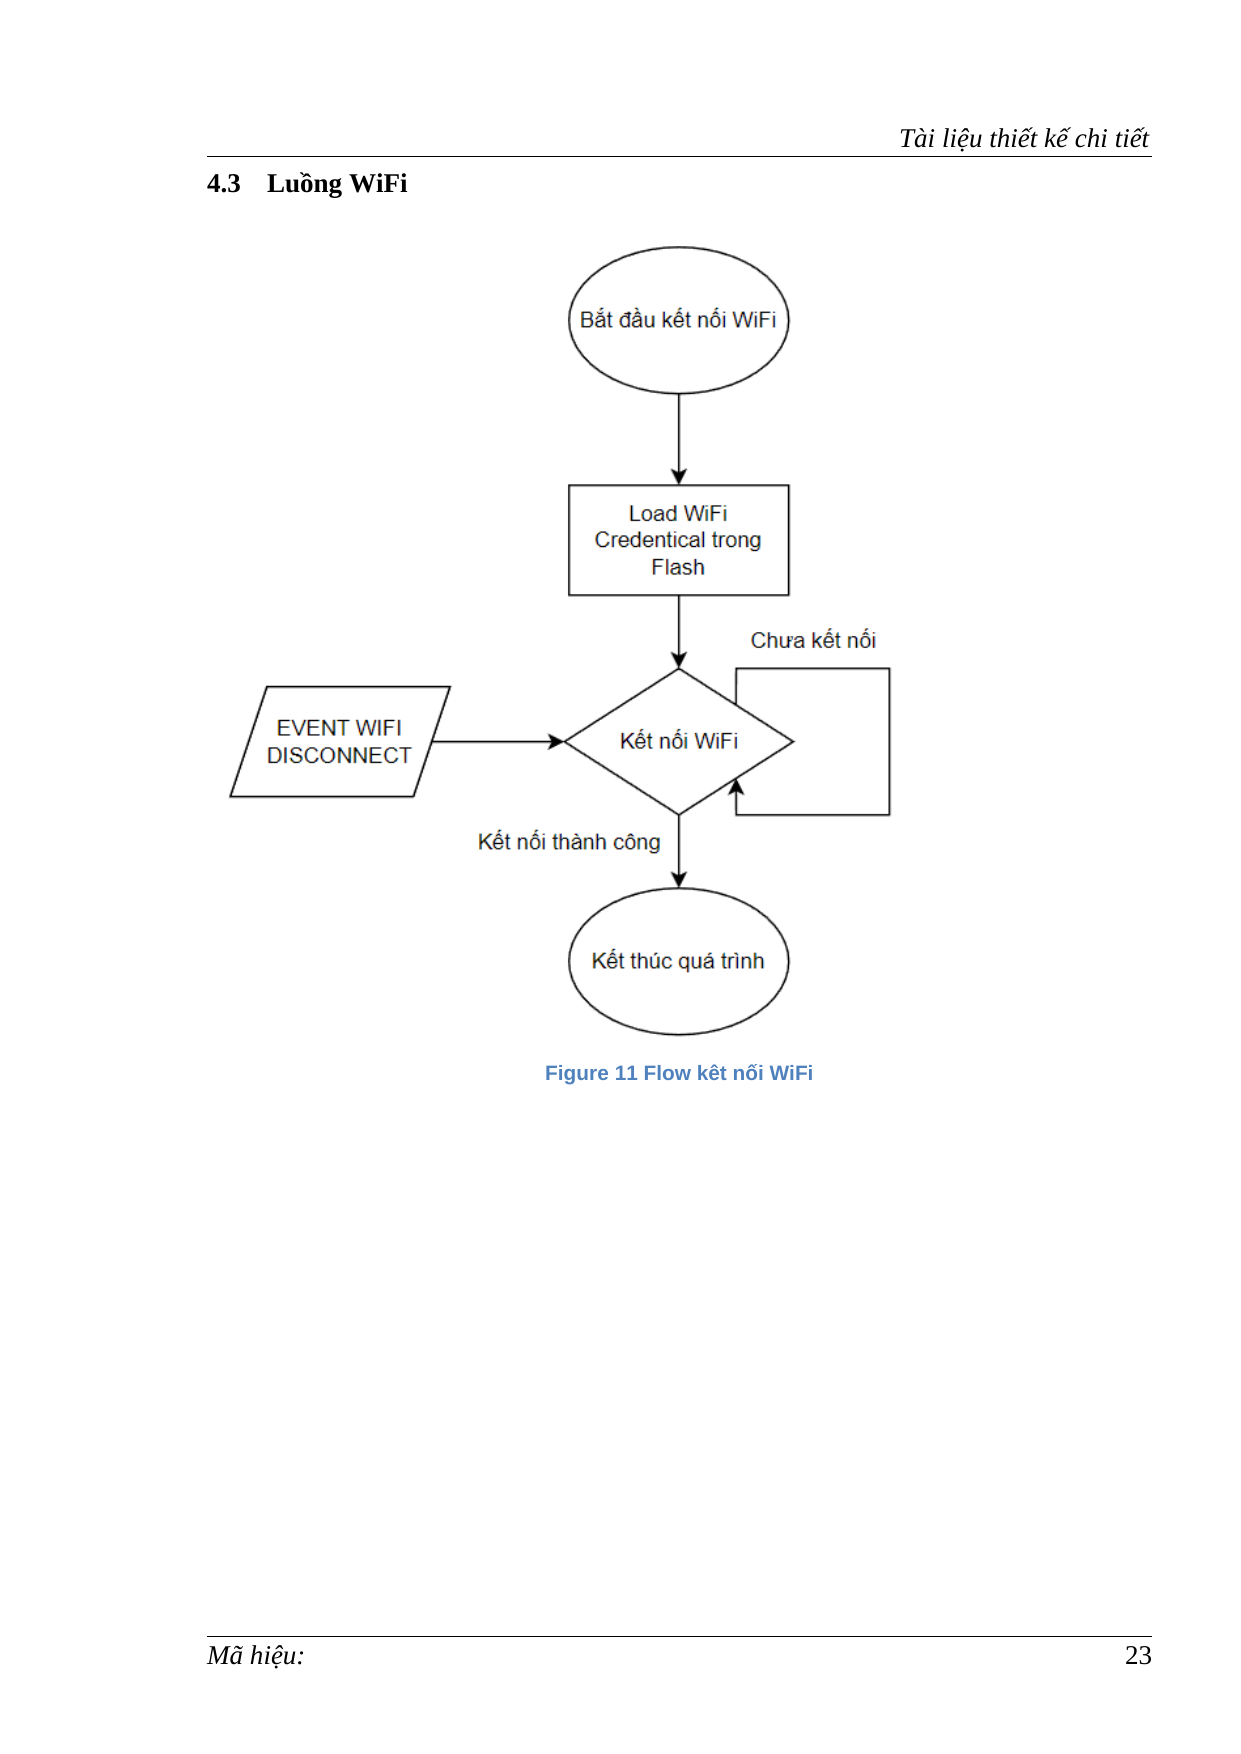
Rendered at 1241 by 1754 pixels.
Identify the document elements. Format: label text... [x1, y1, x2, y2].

subtitle Luồng WiFi [207, 167, 1152, 198]
text Figure 11 Flow kêt nối WiFi [207, 1061, 1152, 1085]
picture [206, 216, 958, 1051]
